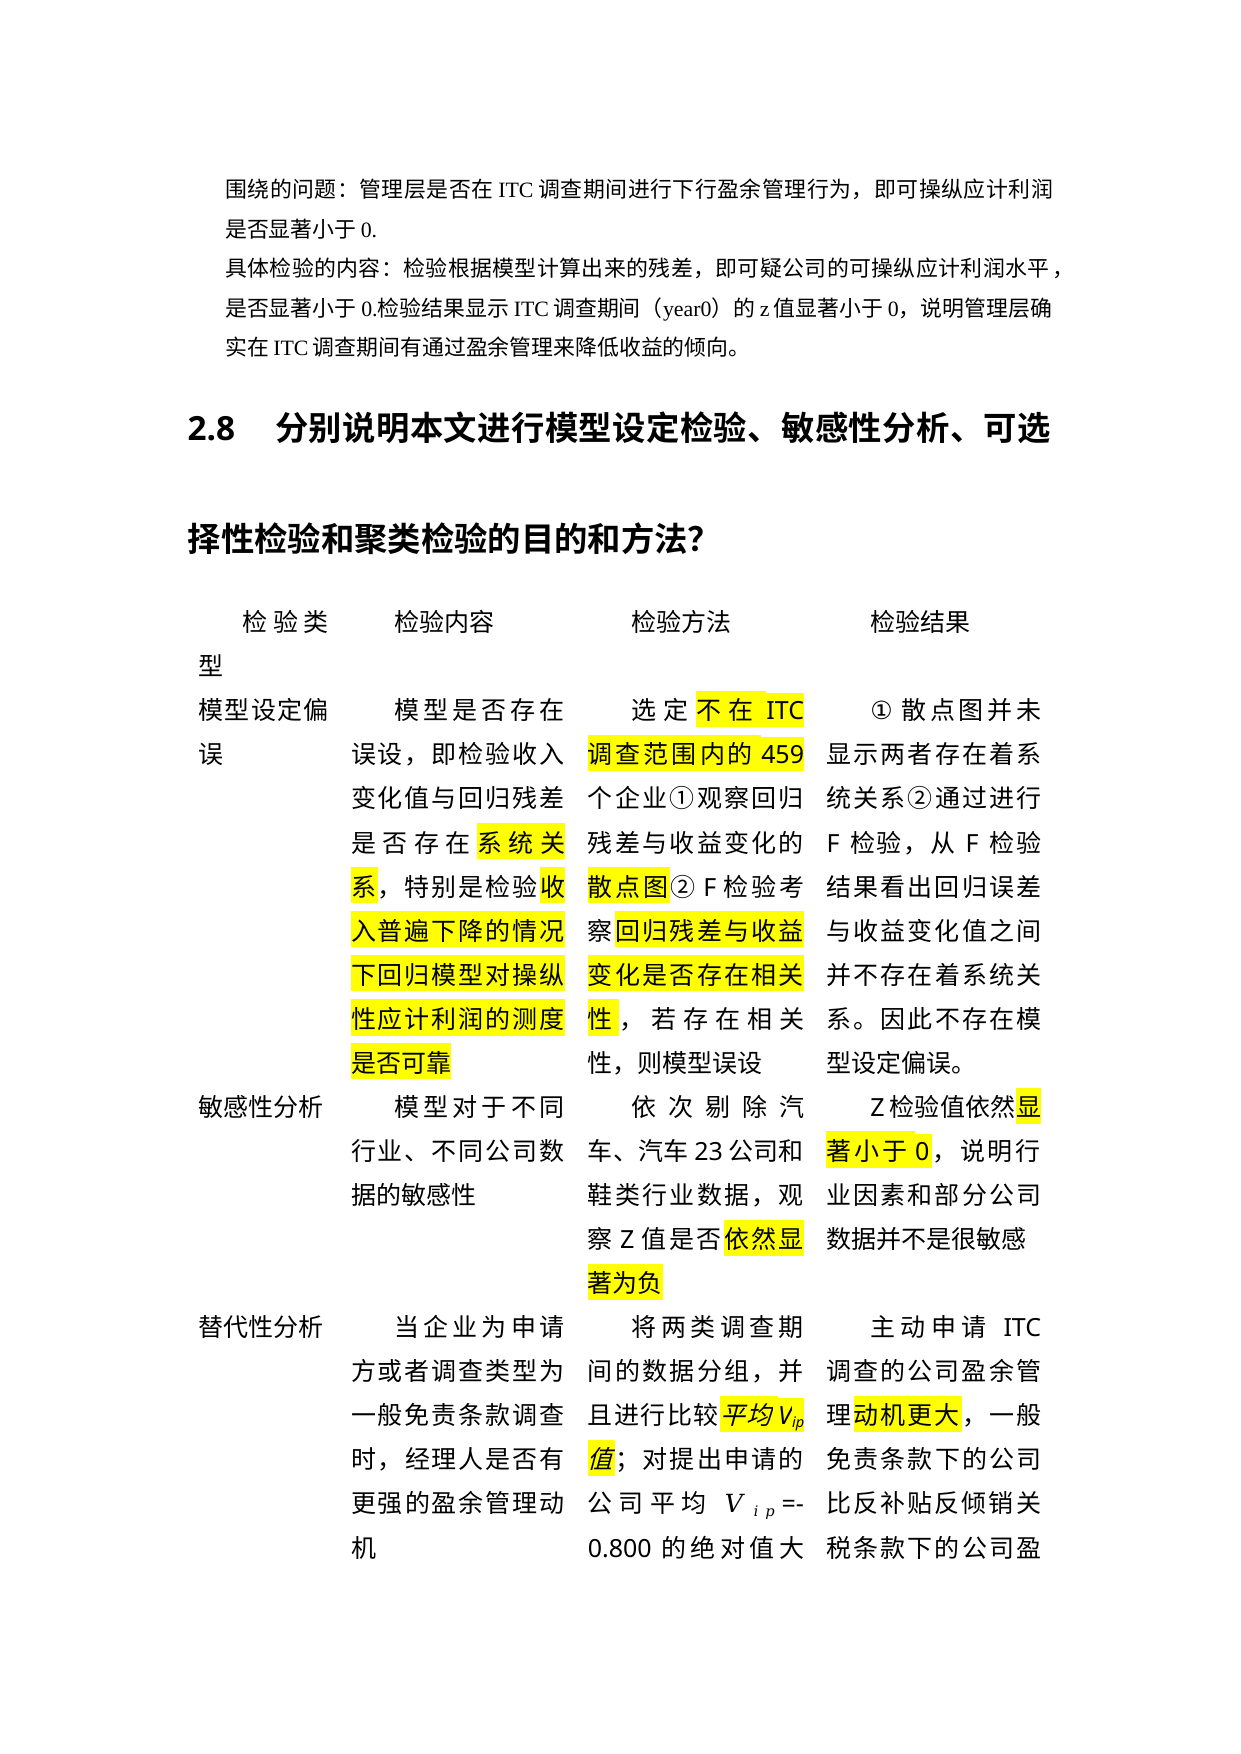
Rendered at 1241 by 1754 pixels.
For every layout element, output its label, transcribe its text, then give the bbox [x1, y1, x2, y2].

list 围绕的问题：管理层是否在ITC调查期间进行下行盈余管理行为，即可操纵应计利润是否显著小于0. [225, 172, 1053, 243]
table_cell 模型是否存在误设，即检验收入变化值与回归残差是否存在系统关系，特别是检验收入普遍下降的情况下回归模型对操纵性应计利润的测度是否可靠 [340, 687, 576, 1083]
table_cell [815, 1304, 1052, 1568]
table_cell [576, 1304, 815, 1568]
table_header 检验方法 [576, 599, 815, 687]
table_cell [340, 1304, 576, 1568]
table_cell 选定不在ITC调查范围内的459个企业①观察回归残差与收益变化的散点图②F检验考察回归残差与收益变化是否存在相关性，若存在相关性，则模型误设 [576, 687, 815, 1083]
table_cell 模型设定偏误 [188, 687, 339, 1083]
table_header 检验内容 [340, 599, 576, 687]
table_cell ①散点图并未显示两者存在着系统关系②通过进行 F 检验，从 F 检验结果看出回归误差与收益变化值之间并不存在着系统关系。因此不存在模型设定偏误。 [815, 687, 1052, 1083]
subtitle 分别说明本文进行模型设定检验、敏感性分析、可选择性检验和聚类检验的目的和方法？ [187, 382, 1053, 581]
table_cell 敏感性分析 [188, 1084, 339, 1304]
table_header 检验结果 [815, 599, 1052, 687]
table_cell 依次剔除汽车、汽车23公司和鞋类行业数据，观察Z值是否依然显著为负 [576, 1084, 815, 1304]
table_header 检验类型 [188, 599, 339, 687]
table_cell 替代性分析 [188, 1304, 339, 1568]
table_cell 模型对于不同行业、不同公司数据的敏感性 [340, 1084, 576, 1304]
list 具体检验的内容：检验根据模型计算出来的残差，即可疑公司的可操纵应计利润水平，是否显著小于0.检验结果显示ITC调查期间（year0）的z值显著小于0，说明管理层确实在ITC调查期间有通过盈余管理来降低收益的倾向。 [225, 251, 1053, 362]
table_cell Z检验值依然显著小于0，说明行业因素和部分公司数据并不是很敏感 [815, 1084, 1052, 1304]
